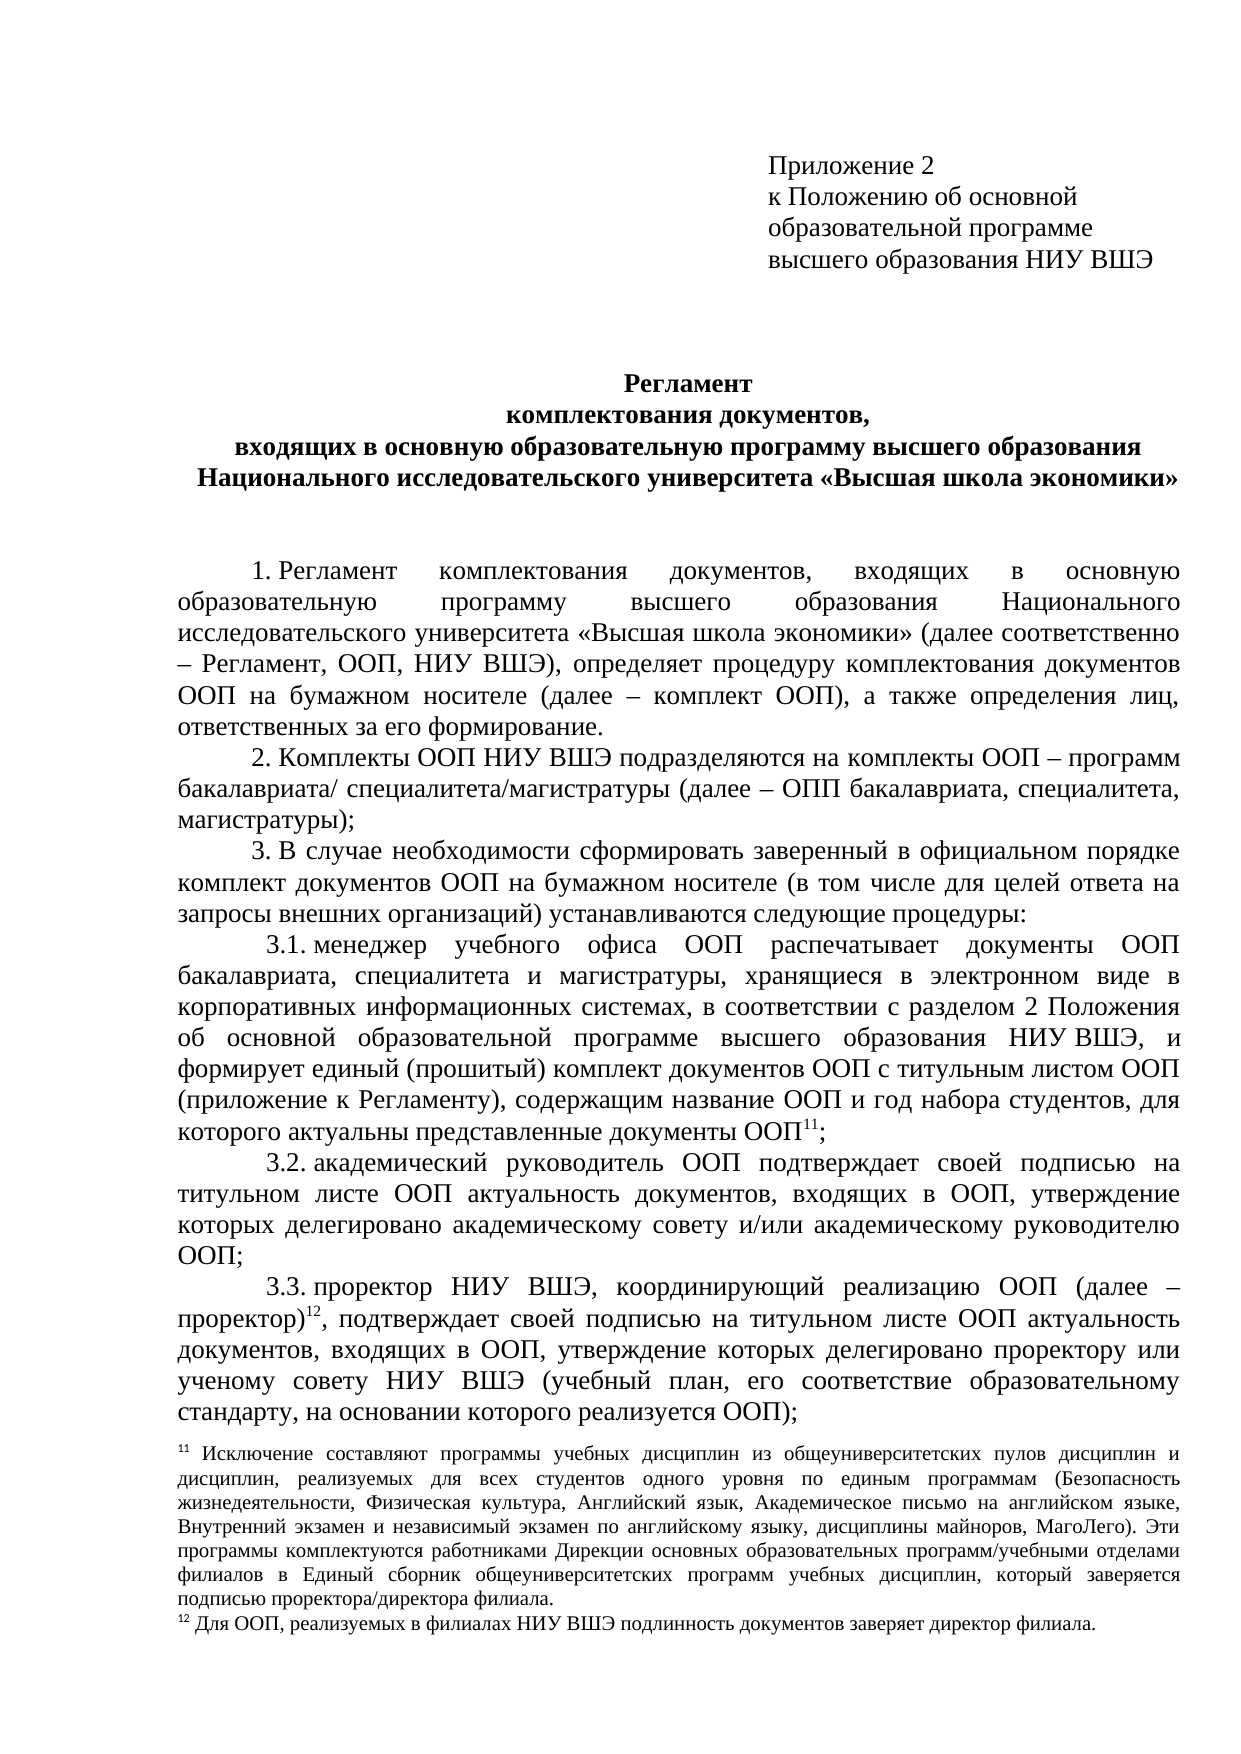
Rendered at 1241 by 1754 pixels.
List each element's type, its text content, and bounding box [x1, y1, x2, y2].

list академический руководитель ООП подтверждает своей подписью на титульном листе ООП актуальность документов, входящих в ООП, утверждение которых делегировано академическому совету и/или академическому руководителю ООП; [177, 1146, 1181, 1271]
table_header Регламент комплектования документов, входящих в основную образовательную программу высшего образования Национального исследовательского университета «Высшая школа экономики» [177, 367, 1199, 554]
text Приложение 2 [768, 149, 1181, 180]
list проректор НИУ ВШЭ, координирующий реализацию ООП (далее – проректор), подтверждает своей подписью на титульном листе ООП актуальность документов, входящих в ООП, утверждение которых делегировано проректору или ученому совету НИУ ВШЭ (учебный план, его соответствие образовательному стандарту, на основании которого реализуется ООП); [177, 1271, 1181, 1426]
text к Положению об основной образовательной программе высшего образования НИУ ВШЭ [768, 180, 1181, 274]
list Регламент комплектования документов, входящих в основную образовательную программу высшего образования Национального исследовательского университета «Высшая школа экономики» (далее соответственно – Регламент, ООП, НИУ ВШЭ), определяет процедуру комплектования документов ООП на бумажном носителе (далее – комплект ООП), а также определения лиц, ответственных за его формирование. [177, 554, 1181, 741]
list менеджер учебного офиса ООП распечатывает документы ООП бакалавриата, специалитета и магистратуры, хранящиеся в электронном виде в корпоративных информационных системах, в соответствии с разделом 2 Положения об основной образовательной программе высшего образования НИУ ВШЭ, и формирует единый (прошитый) комплект документов ООП с титульным листом ООП (приложение к Регламенту), содержащим название ООП и год набора студентов, для которого актуальны представленные документы ООП; [177, 928, 1181, 1146]
list В случае необходимости сформировать заверенный в официальном порядке комплект документов ООП на бумажном носителе (в том числе для целей ответа на запросы внешних организаций) устанавливаются следующие процедуры: [177, 834, 1181, 928]
list Комплекты ООП НИУ ВШЭ подразделяются на комплекты ООП – программ бакалавриата/ специалитета/магистратуры (далее – ОПП бакалавриата, специалитета, магистратуры); [177, 741, 1181, 834]
